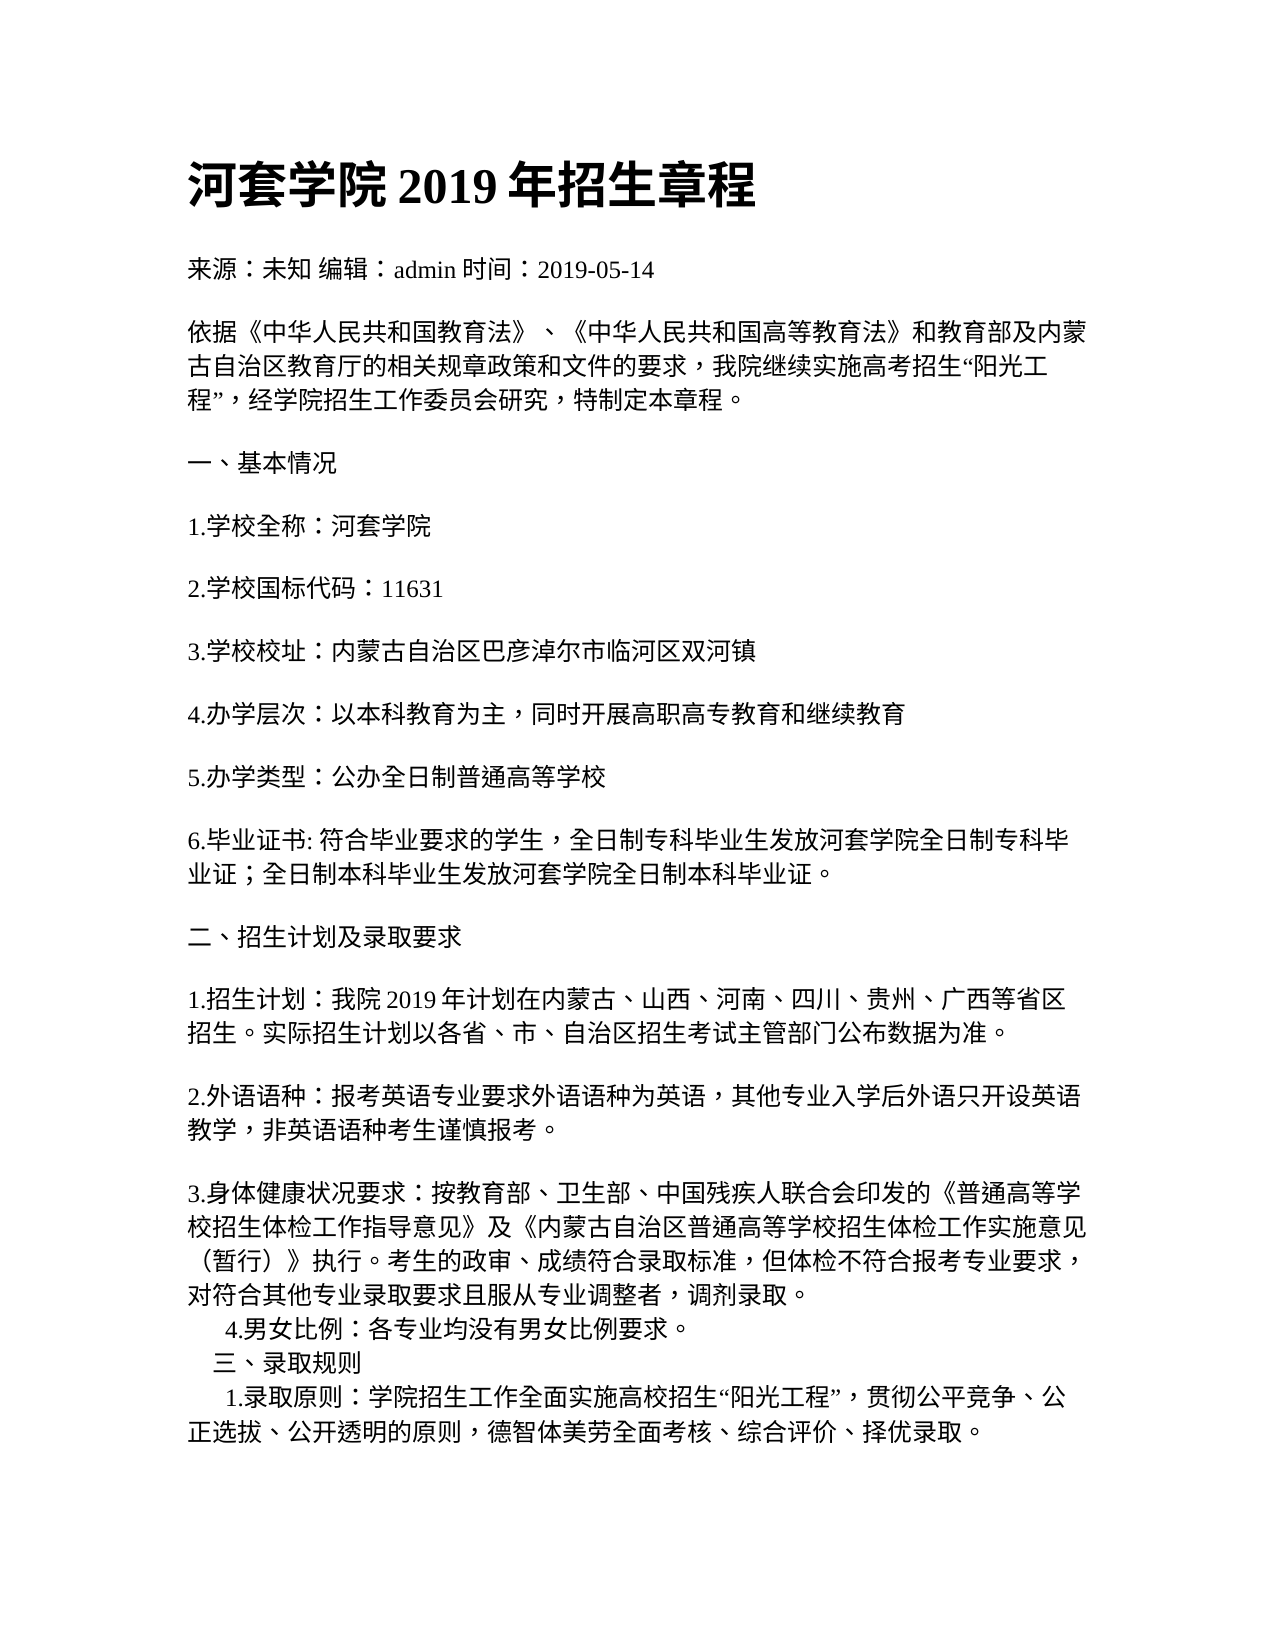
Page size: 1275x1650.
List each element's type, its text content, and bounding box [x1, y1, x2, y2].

text 1.招生计划：我院2019年计划在内蒙古、山西、河南、四川、贵州、广西等省区招生。实际招生计划以各省、市、自治区招生考试主管部门公布数据为准。 [187, 982, 1087, 1050]
text 三、录取规则 [187, 1346, 1087, 1380]
text 1.录取原则：学院招生工作全面实施高校招生“阳光工程”，贯彻公平竞争、公正选拔、公开透明的原则，德智体美劳全面考核、综合评价、择优录取。 [187, 1380, 1087, 1448]
text 1.学校全称：河套学院 [187, 508, 1087, 542]
subtitle 河套学院2019年招生章程 [187, 150, 1087, 218]
text 3.身体健康状况要求：按教育部、卫生部、中国残疾人联合会印发的《普通高等学校招生体检工作指导意见》及《内蒙古自治区普通高等学校招生体检工作实施意见（暂行）》执行。考生的政审、成绩符合录取标准，但体检不符合报考专业要求，对符合其他专业录取要求且服从专业调整者，调剂录取。 [187, 1176, 1087, 1312]
text 依据《中华人民共和国教育法》、《中华人民共和国高等教育法》和教育部及内蒙古自治区教育厅的相关规章政策和文件的要求，我院继续实施高考招生“阳光工程”，经学院招生工作委员会研究，特制定本章程。 [187, 314, 1087, 417]
text 4.办学层次：以本科教育为主，同时开展高职高专教育和继续教育 [187, 697, 1087, 731]
text 来源：未知 编辑：admin 时间：2019-05-14 [187, 252, 1087, 286]
text 5.办学类型：公办全日制普通高等学校 [187, 759, 1087, 793]
text 3.学校校址：内蒙古自治区巴彦淖尔市临河区双河镇 [187, 634, 1087, 668]
text 一、基本情况 [187, 445, 1087, 479]
text 二、招生计划及录取要求 [187, 919, 1087, 953]
text 2.外语语种：报考英语专业要求外语语种为英语，其他专业入学后外语只开设英语教学，非英语语种考生谨慎报考。 [187, 1079, 1087, 1147]
text 6.毕业证书: 符合毕业要求的学生，全日制专科毕业生发放河套学院全日制专科毕业证；全日制本科毕业生发放河套学院全日制本科毕业证。 [187, 822, 1087, 890]
text 2.学校国标代码：11631 [187, 571, 1087, 605]
text 4.男女比例：各专业均没有男女比例要求。 [187, 1312, 1087, 1346]
